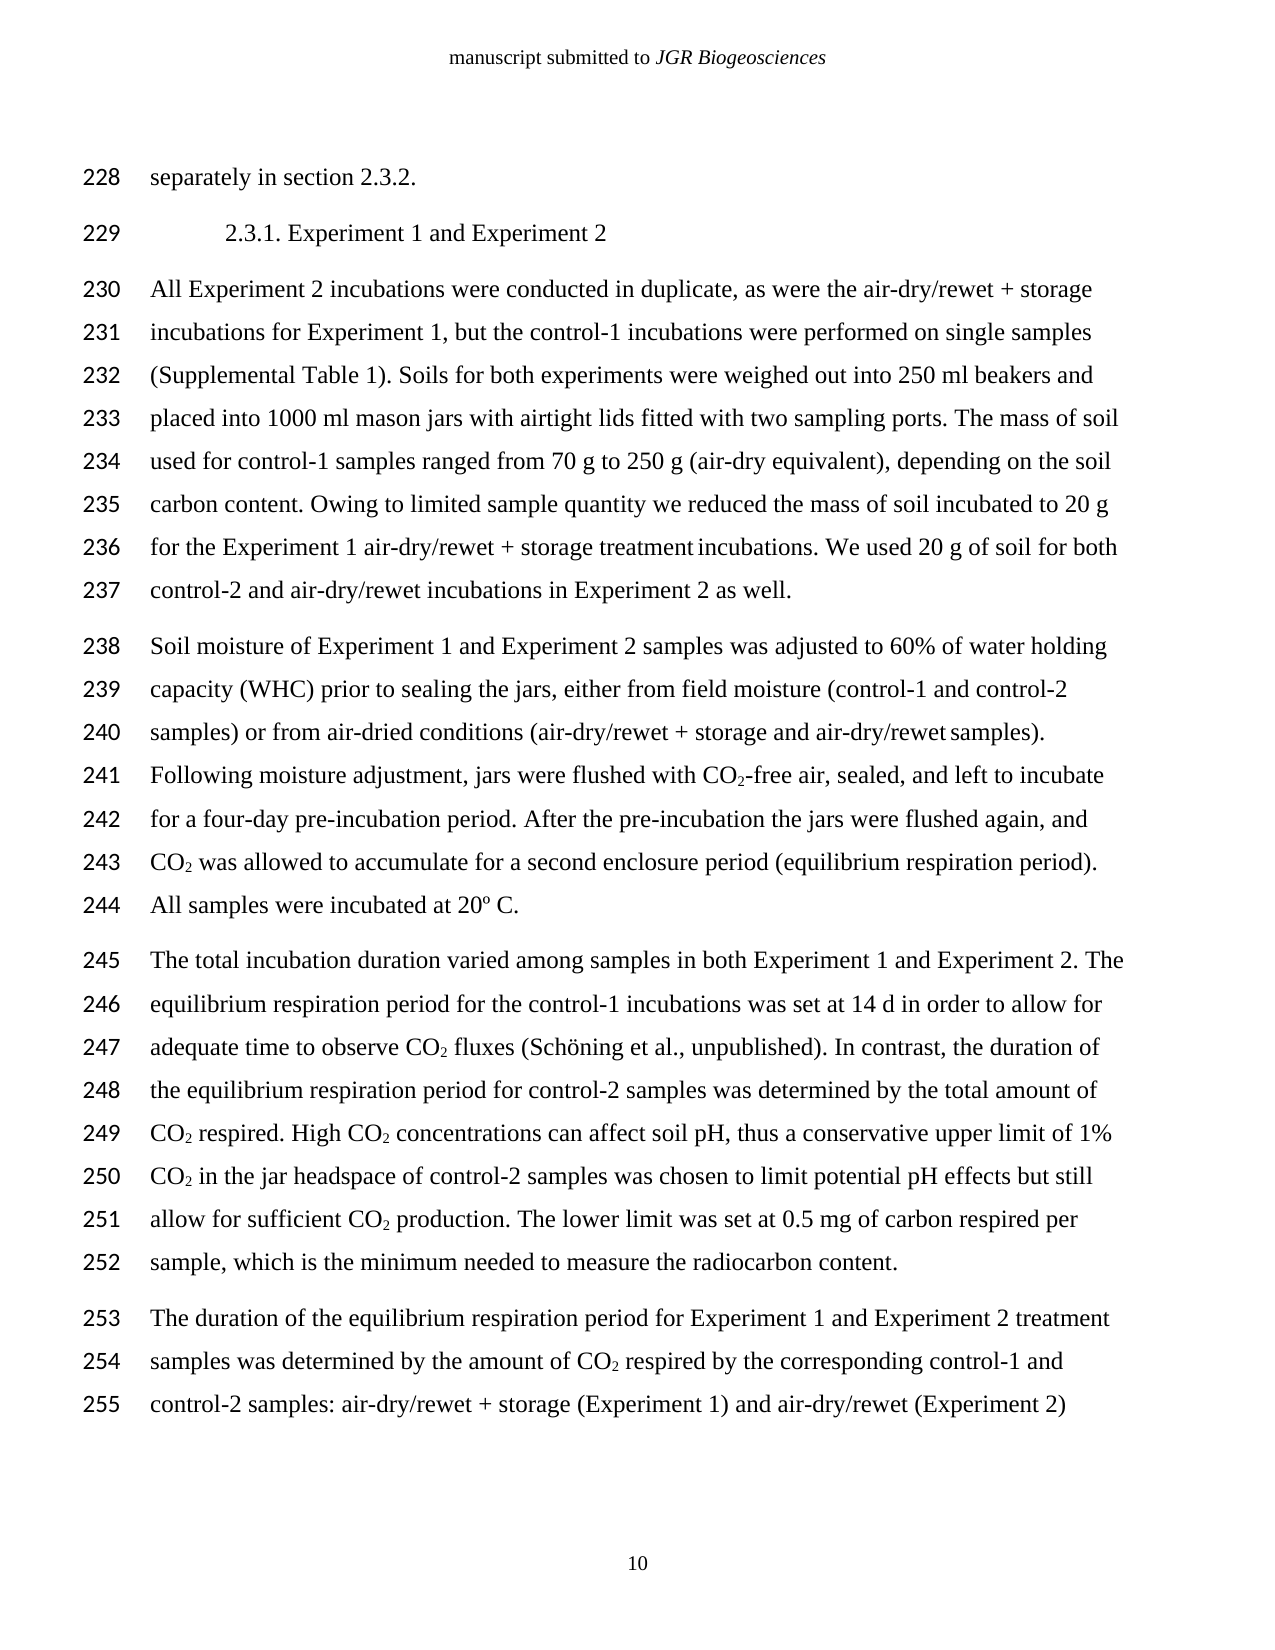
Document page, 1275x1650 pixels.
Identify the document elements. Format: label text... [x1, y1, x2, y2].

text 2.3.1. Experiment 1 and Experiment 2 [150, 218, 1125, 247]
text separately in section 2.3.2. [150, 162, 1125, 191]
text All Experiment 2 incubations were conducted in duplicate, as were the air-dry/rewet + storage incubations for Experiment 1, but the control-1 incubations were performed on single samples (Supplemental Table 1). Soils for both experiments were weighed out into 250 ml beakers and placed into 1000 ml mason jars with airtight lids fitted with two sampling ports. The mass of soil used for control-1 samples ranged from 70 g to 250 g (air-dry equivalent), depending on the soil carbon content. Owing to limited sample quantity we reduced the mass of soil incubated to 20 g for the Experiment 1 air-dry/rewet + storage treatment incubations. We used 20 g of soil for both control-2 and air-dry/rewet incubations in Experiment 2 as well. [150, 274, 1125, 604]
text Soil moisture of Experiment 1 and Experiment 2 samples was adjusted to 60% of water holding capacity (WHC) prior to sealing the jars, either from field moisture (control-1 and control-2 samples) or from air-dried conditions (air-dry/rewet + storage and air-dry/rewet samples). Following moisture adjustment, jars were flushed with CO2-free air, sealed, and left to incubate for a four-day pre-incubation period. After the pre-incubation the jars were flushed again, and CO2 was allowed to accumulate for a second enclosure period (equilibrium respiration period). All samples were incubated at 20º C. [150, 631, 1125, 919]
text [150, 1303, 1125, 1418]
text The total incubation duration varied among samples in both Experiment 1 and Experiment 2. The equilibrium respiration period for the control-1 incubations was set at 14 d in order to allow for adequate time to observe CO2 fluxes (Schöning et al., unpublished). In contrast, the duration of the equilibrium respiration period for control-2 samples was determined by the total amount of CO2 respired. High CO2 concentrations can affect soil pH, thus a conservative upper limit of 1% CO2 in the jar headspace of control-2 samples was chosen to limit potential pH effects but still allow for sufficient CO2 production. The lower limit was set at 0.5 mg of carbon respired per sample, which is the minimum needed to measure the radiocarbon content. [150, 946, 1125, 1276]
